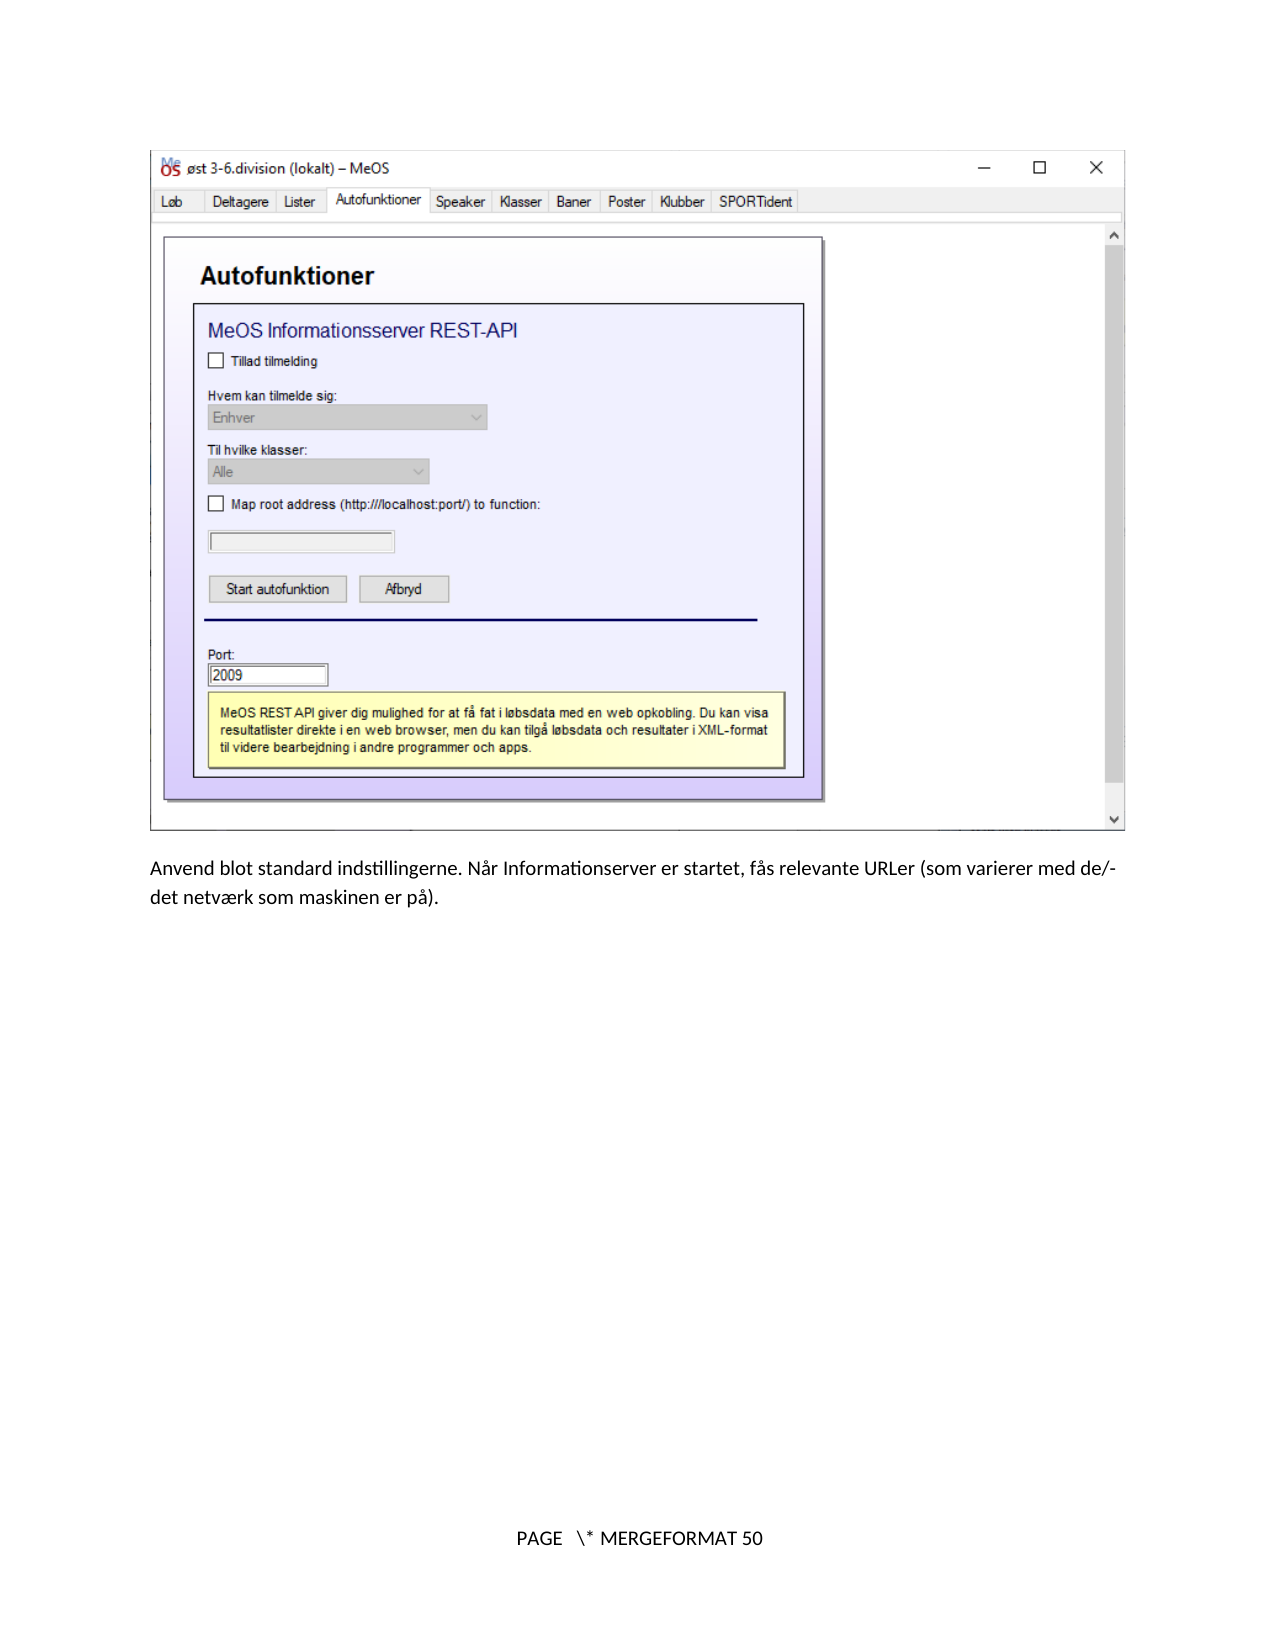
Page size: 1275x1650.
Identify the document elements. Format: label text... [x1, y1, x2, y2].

picture [150, 150, 1125, 831]
text Anvend blot standard indstillingerne. Når Informationserver er startet, fås relevante URLer (som varierer med de/-det netværk som maskinen er på). [150, 855, 1125, 910]
